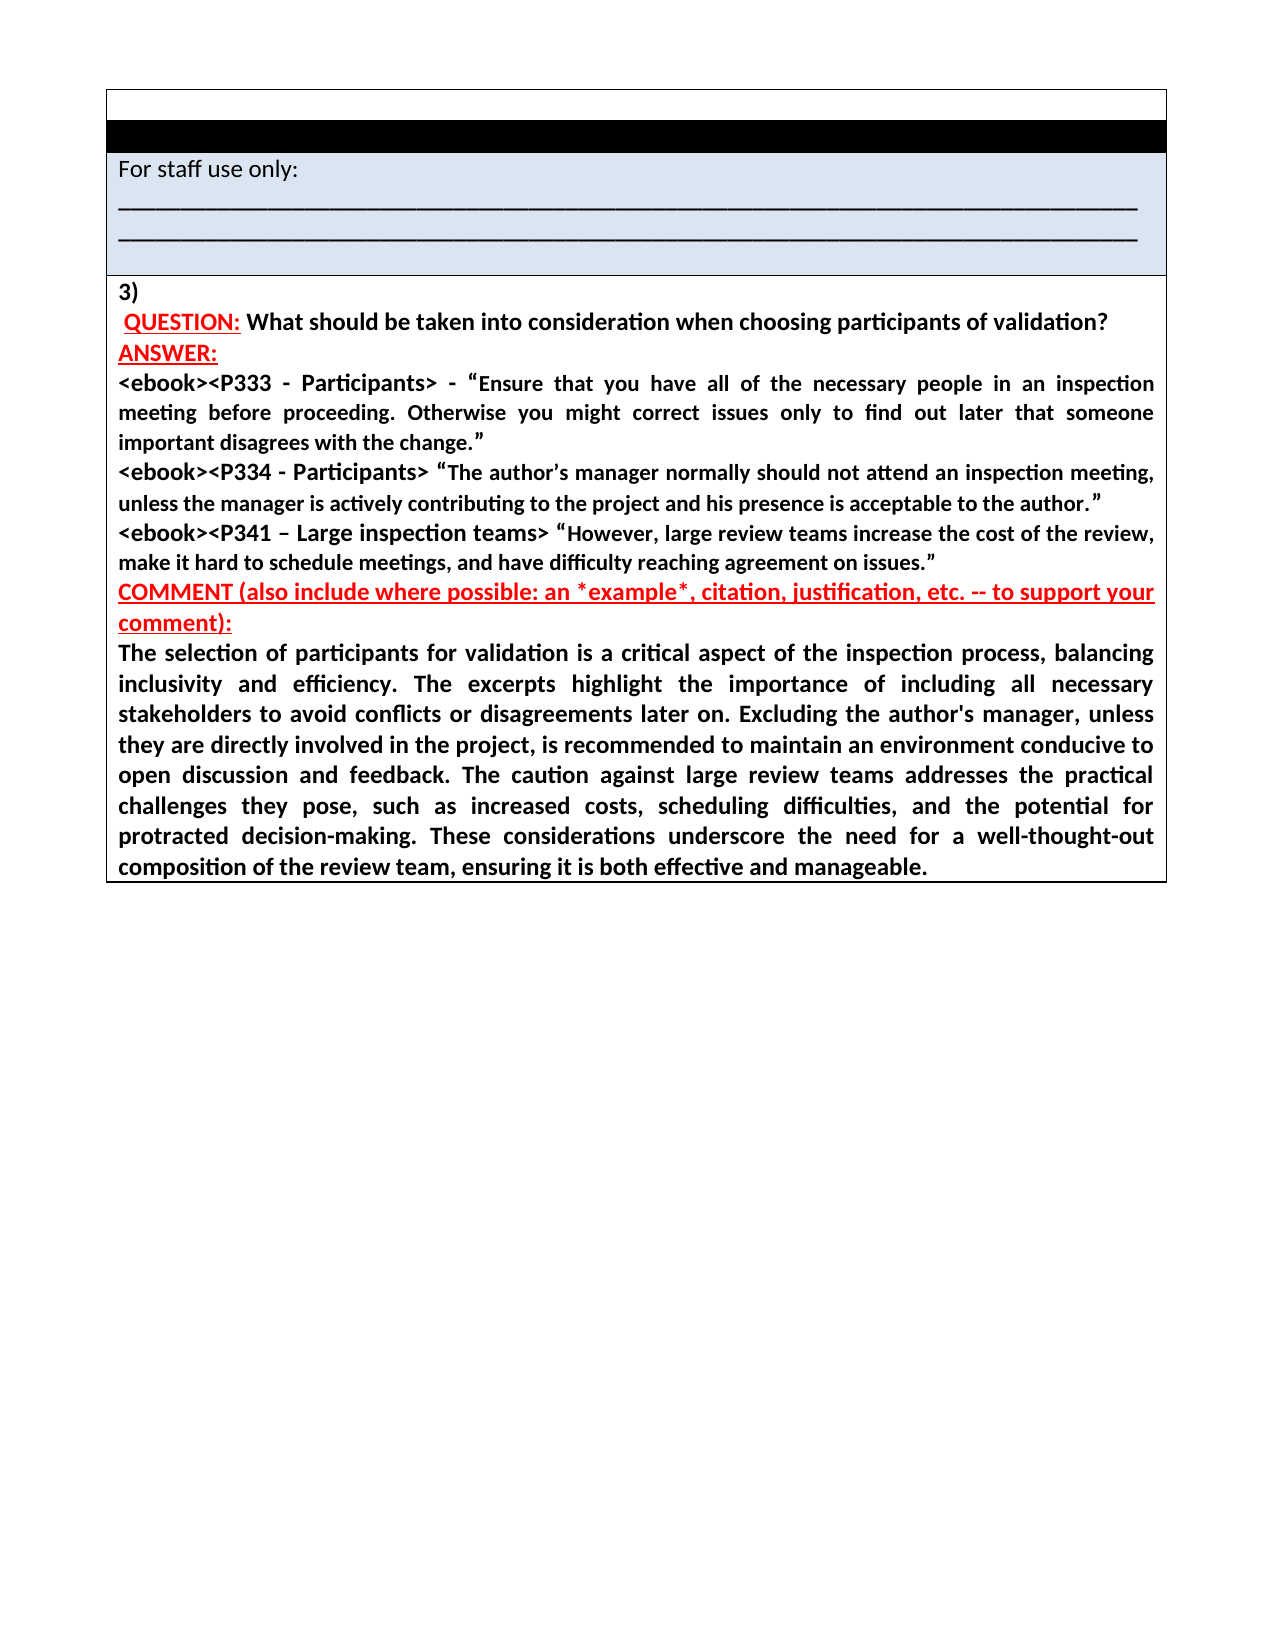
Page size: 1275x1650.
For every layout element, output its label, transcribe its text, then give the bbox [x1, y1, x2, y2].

table_cell [107, 121, 1166, 152]
table_cell For staff use only: __________________________________________________________________________________ __________________________________________________________________________________ [107, 153, 1166, 275]
table_cell 3) QUESTION: What should be taken into consideration when choosing participants of validation? ANSWER: <ebook><P333 - Participants> - “Ensure that you have all of the necessary people in an inspection meeting before proceeding. Otherwise you might correct issues only to find out later that someone important disagrees with the change.” <ebook><P334 - Participants> “The author’s manager normally should not attend an inspection meeting, unless the manager is actively contributing to the project and his presence is acceptable to the author.” <ebook><P341 – Large inspection teams> “However, large review teams increase the cost of the review, make it hard to schedule meetings, and have difficulty reaching agreement on issues.” COMMENT (also include where possible: an *example*, citation, justification, etc. -- to support your comment): The selection of participants for validation is a critical aspect of the inspection process, balancing inclusivity and efficiency. The excerpts highlight the importance of including all necessary stakeholders to avoid conflicts or disagreements later on. Excluding the author's manager, unless they are directly involved in the project, is recommended to maintain an environment conducive to open discussion and feedback. The caution against large review teams addresses the practical challenges they pose, such as increased costs, scheduling difficulties, and the potential for protracted decision-making. These considerations underscore the need for a well-thought-out composition of the review team, ensuring it is both effective and manageable. [107, 276, 1166, 881]
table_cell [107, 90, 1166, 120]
